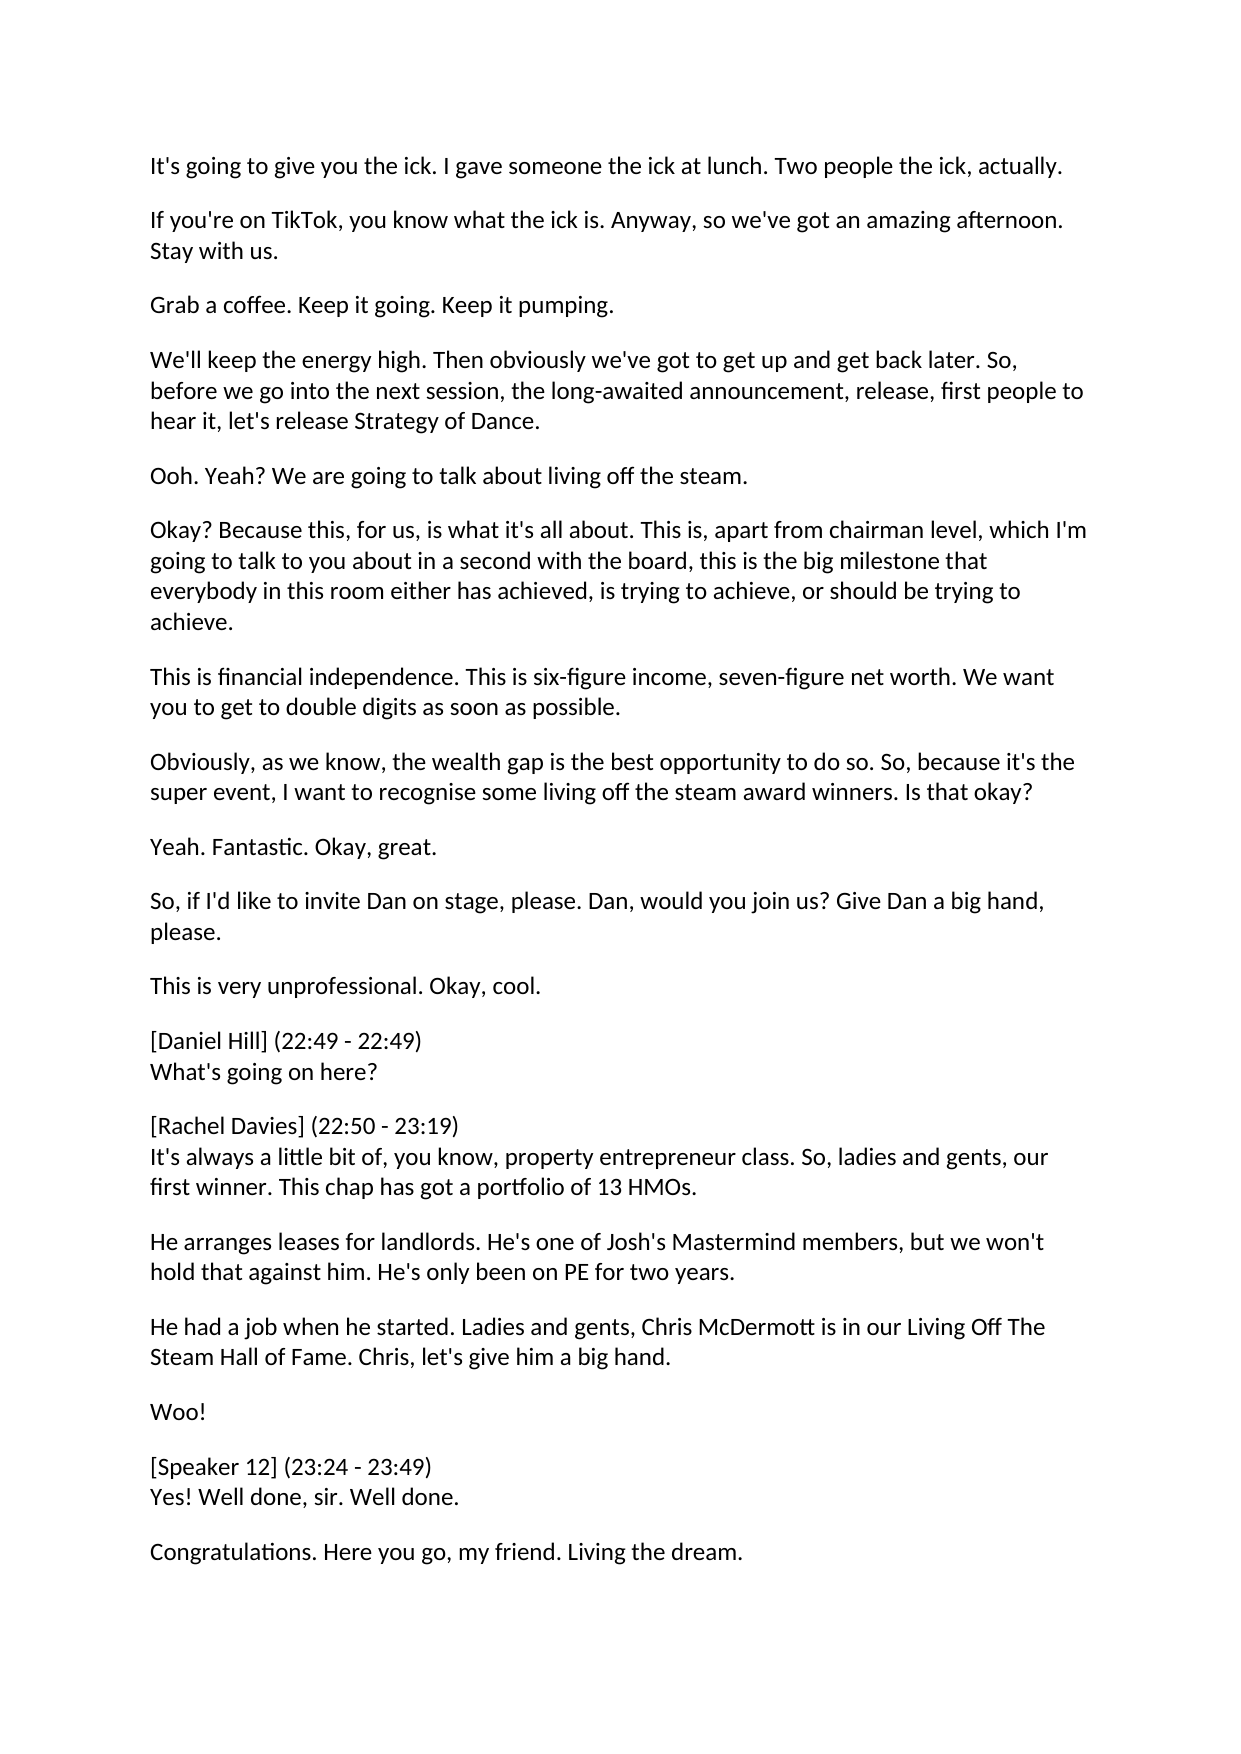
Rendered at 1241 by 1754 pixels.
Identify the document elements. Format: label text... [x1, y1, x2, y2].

text [Daniel Hill] (22:49 - 22:49) [150, 1025, 1090, 1056]
text It's always a little bit of, you know, property entrepreneur class. So, ladies and gents, our first winner. This chap has got a portfolio of 13 HMOs. [150, 1141, 1090, 1202]
text Woo! [150, 1396, 1090, 1427]
text We'll keep the energy high. Then obviously we've got to get up and get back later. So, before we go into the next session, the long-awaited announcement, release, first people to hear it, let's release Strategy of Dance. [150, 344, 1090, 436]
text This is very unprofessional. Okay, cool. [150, 971, 1090, 1001]
text This is financial independence. This is six-figure income, seven-figure net worth. We want you to get to double digits as soon as possible. [150, 661, 1090, 722]
text If you're on TikTok, you know what the ick is. Anyway, so we've got an amazing afternoon. Stay with us. [150, 204, 1090, 266]
text Obviously, as we know, the wealth gap is the best opportunity to do so. So, because it's the super event, I want to recognise some living off the steam award winners. Is that okay? [150, 746, 1090, 807]
text Congratulations. Here you go, my friend. Living the dream. [150, 1536, 1090, 1566]
text What's going on here? [150, 1056, 1090, 1086]
text It's going to give you the ick. I gave someone the ick at lunch. Two people the ick, actually. [150, 150, 1090, 181]
text So, if I'd like to invite Dan on stage, please. Dan, would you join us? Give Dan a big hand, please. [150, 885, 1090, 946]
text Ooh. Yeah? We are going to talk about living off the steam. [150, 460, 1090, 490]
text He had a job when he started. Ladies and gents, Chris McDermott is in our Living Off The Steam Hall of Fame. Chris, let's give him a big hand. [150, 1311, 1090, 1372]
text Okay? Because this, for us, is what it's all about. This is, apart from chairman level, which I'm going to talk to you about in a second with the board, this is the big milestone that everybody in this room either has achieved, is trying to achieve, or should be trying to achieve. [150, 514, 1090, 637]
text [Rachel Davies] (22:50 - 23:19) [150, 1110, 1090, 1141]
text [Speaker 12] (23:24 - 23:49) [150, 1451, 1090, 1481]
text Yeah. Fantastic. Okay, great. [150, 831, 1090, 861]
text Grab a coffee. Keep it going. Keep it pumping. [150, 290, 1090, 320]
text Yes! Well done, sir. Well done. [150, 1481, 1090, 1512]
text He arranges leases for landlords. He's one of Josh's Mastermind members, but we won't hold that against him. He's only been on PE for two years. [150, 1226, 1090, 1287]
